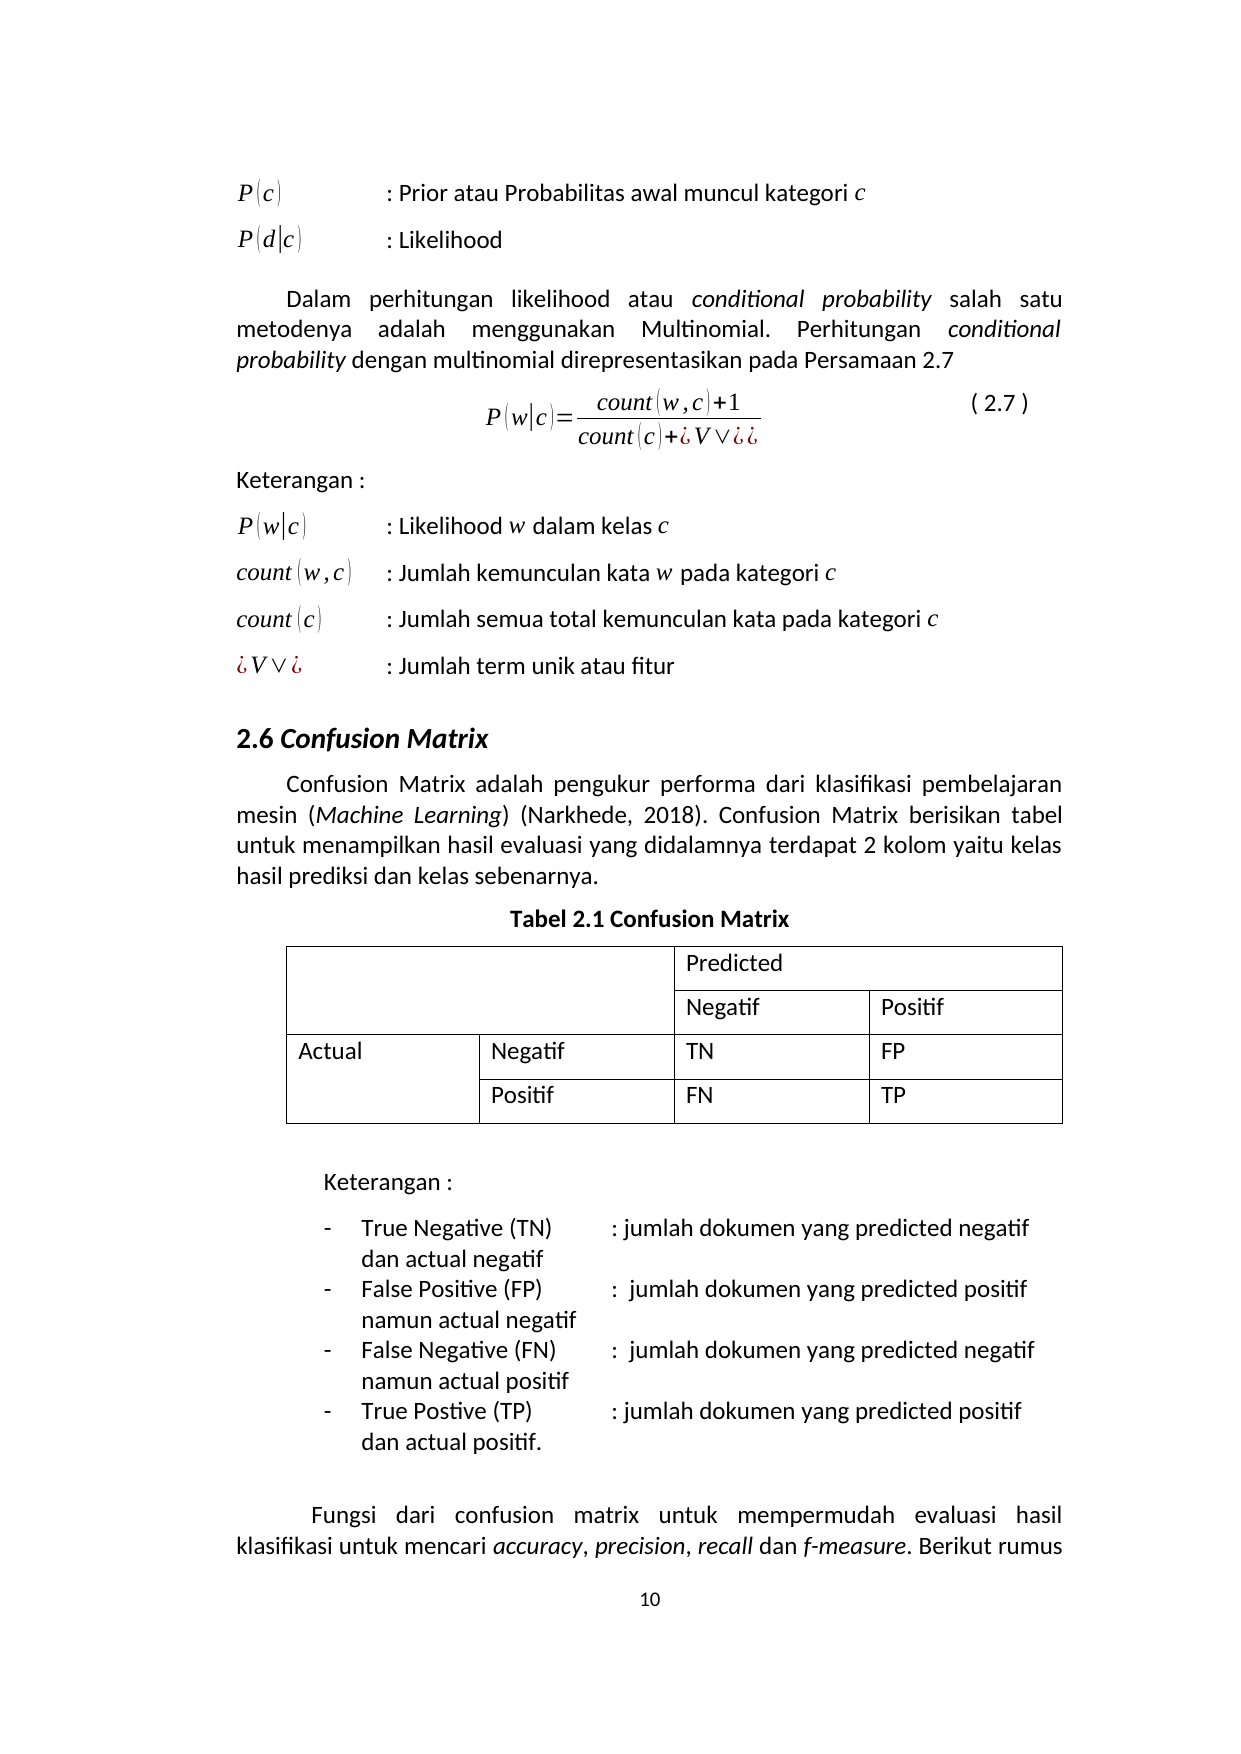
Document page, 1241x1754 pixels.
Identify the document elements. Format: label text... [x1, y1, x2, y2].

list False Positive (FP) : jumlah dokumen yang predicted positif namun actual negatif [324, 1273, 1063, 1334]
text Tabel 2.1 Confusion Matrix [236, 903, 1063, 934]
table_cell TN [675, 1035, 869, 1078]
table_header [236, 387, 959, 464]
table_header Predicted [675, 947, 1062, 990]
list Keterangan : [324, 1167, 1063, 1197]
table_cell TP [870, 1080, 1062, 1122]
list : Jumlah kemunculan kata pada kategori [236, 557, 1063, 588]
list Keterangan : [236, 464, 1063, 495]
list True Negative (TN) : jumlah dokumen yang predicted negatif dan actual negatif [324, 1212, 1063, 1273]
table_cell FP [870, 1035, 1062, 1078]
text Confusion Matrix adalah pengukur performa dari klasifikasi pembelajaran mesin (Machine Learning) . Confusion Matrix berisikan tabel untuk menampilkan hasil evaluasi yang didalamnya terdapat 2 kolom yaitu kelas hasil prediksi dan kelas sebenarnya. [236, 769, 1063, 891]
table_header [287, 947, 674, 1034]
table_header ( 2.7 ) [959, 387, 1062, 464]
table_cell Actual [287, 1035, 479, 1122]
subtitle Confusion Matrix [236, 721, 1063, 756]
text Dalam perhitungan likelihood atau conditional probability salah satu metodenya adalah menggunakan Multinomial. Perhitungan conditional probability dengan multinomial direpresentasikan pada Persamaan 2.7 [236, 283, 1063, 374]
list : Likelihood [236, 224, 1063, 255]
list False Negative (FN) : jumlah dokumen yang predicted negatif namun actual positif [324, 1334, 1063, 1395]
list : Prior atau Probabilitas awal muncul kategori [236, 177, 1063, 208]
list : Jumlah term unik atau fitur [236, 650, 1063, 680]
table_cell Positif [480, 1080, 674, 1122]
table_cell FN [675, 1080, 869, 1122]
list True Postive (TP) : jumlah dokumen yang predicted positif dan actual positif. [324, 1395, 1063, 1456]
list : Likelihood dalam kelas [236, 510, 1063, 541]
table_cell Positif [870, 991, 1062, 1034]
table_cell Negatif [675, 991, 869, 1034]
table_cell Negatif [480, 1035, 674, 1078]
list : Jumlah semua total kemunculan kata pada kategori [236, 603, 1063, 634]
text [236, 1499, 1063, 1561]
